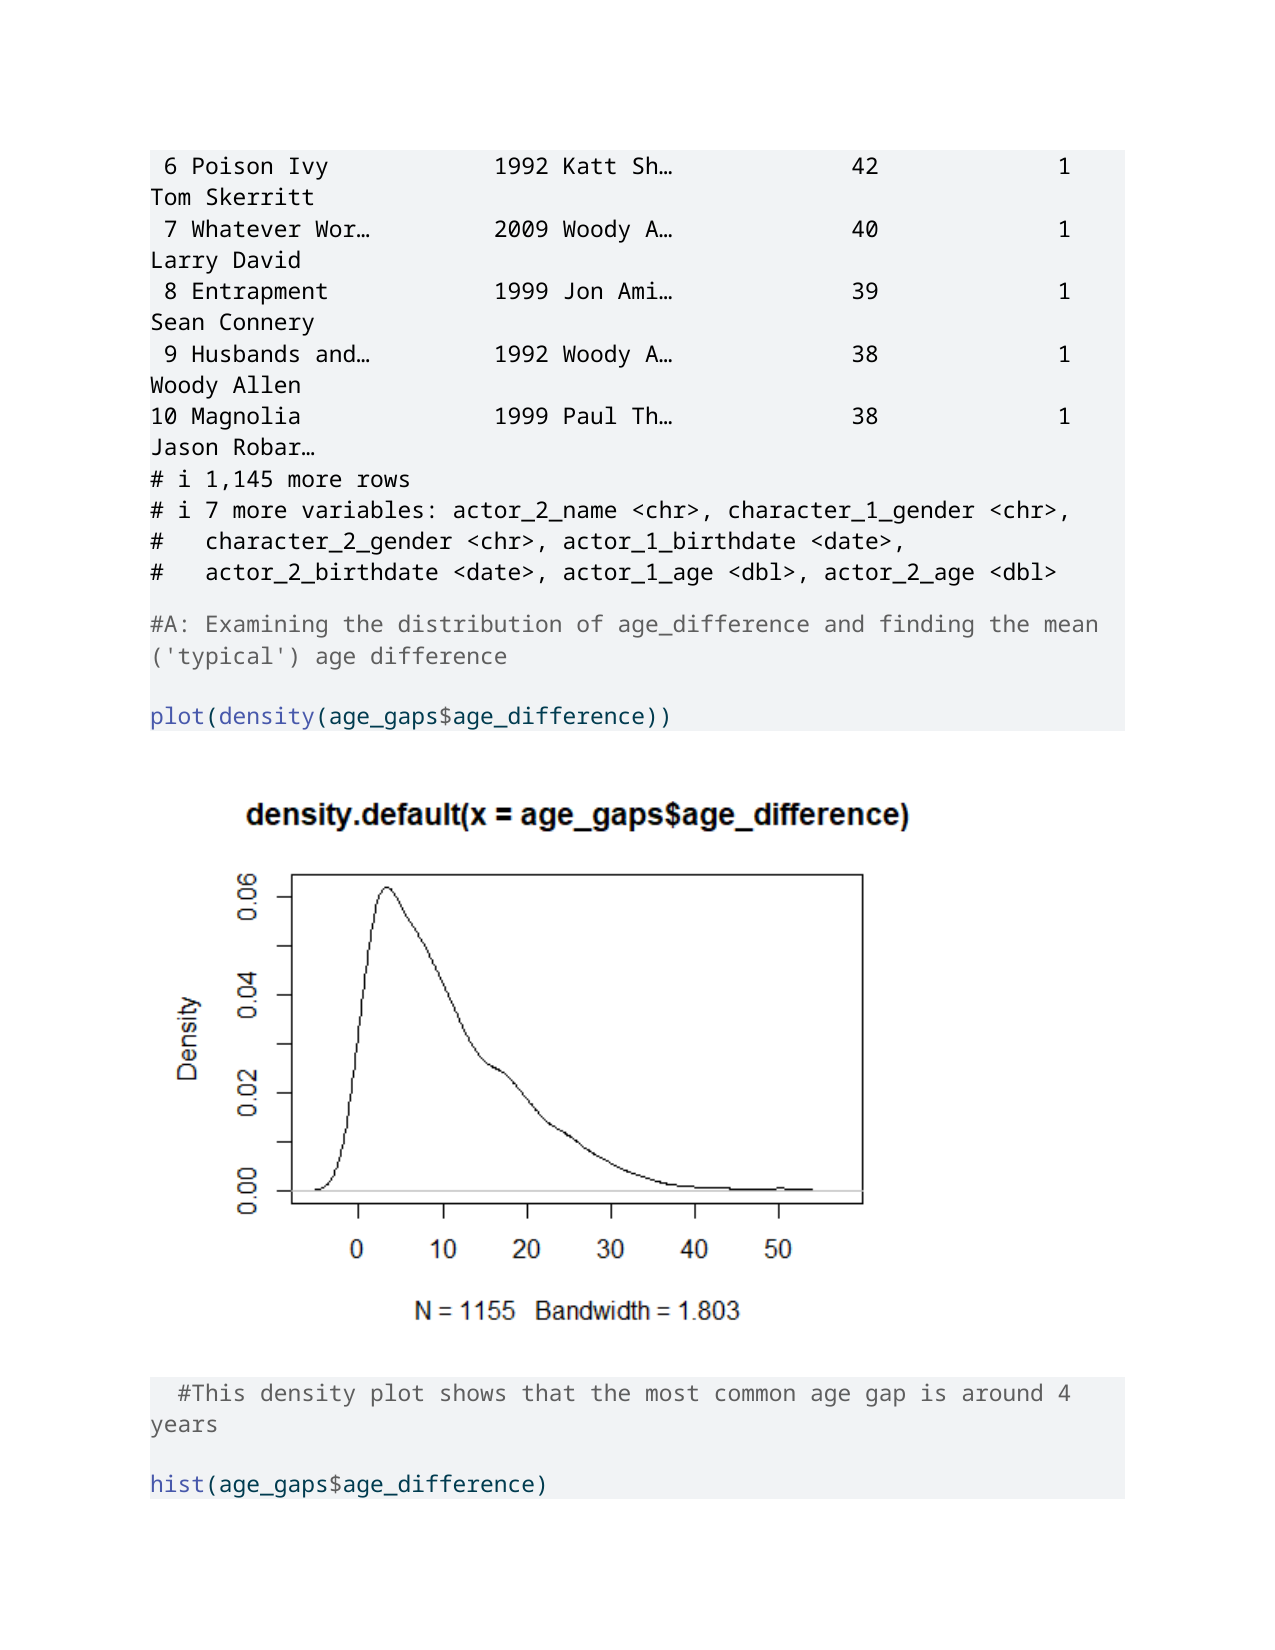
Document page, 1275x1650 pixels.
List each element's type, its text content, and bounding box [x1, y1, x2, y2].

text #A: Examining the distribution of age_difference and finding the mean ('typical') age difference plot(density(age_gaps$age_difference)) [150, 608, 1125, 731]
picture [168, 751, 927, 1358]
text #This density plot shows that the most common age gap is around 4 years hist(age_gaps$age_difference) [150, 1377, 1125, 1499]
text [150, 150, 1125, 587]
